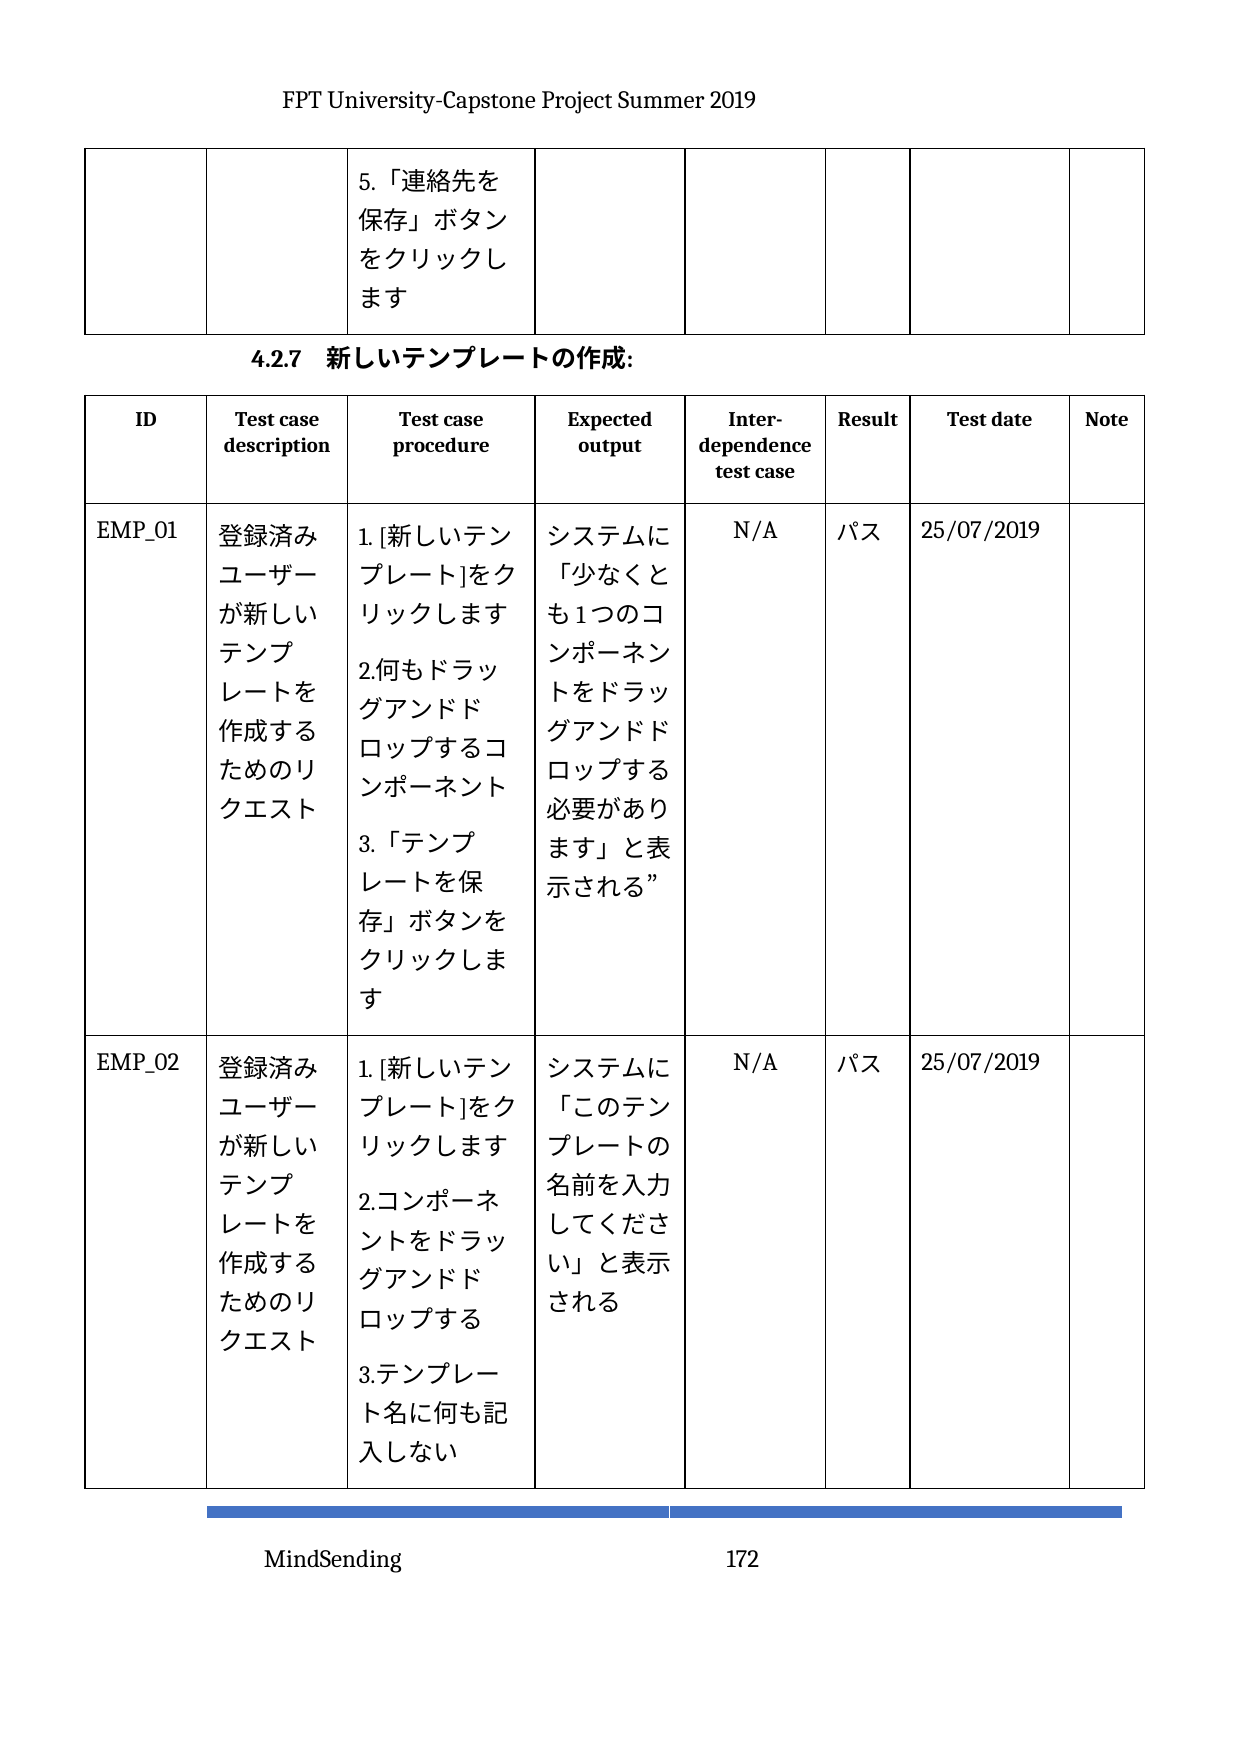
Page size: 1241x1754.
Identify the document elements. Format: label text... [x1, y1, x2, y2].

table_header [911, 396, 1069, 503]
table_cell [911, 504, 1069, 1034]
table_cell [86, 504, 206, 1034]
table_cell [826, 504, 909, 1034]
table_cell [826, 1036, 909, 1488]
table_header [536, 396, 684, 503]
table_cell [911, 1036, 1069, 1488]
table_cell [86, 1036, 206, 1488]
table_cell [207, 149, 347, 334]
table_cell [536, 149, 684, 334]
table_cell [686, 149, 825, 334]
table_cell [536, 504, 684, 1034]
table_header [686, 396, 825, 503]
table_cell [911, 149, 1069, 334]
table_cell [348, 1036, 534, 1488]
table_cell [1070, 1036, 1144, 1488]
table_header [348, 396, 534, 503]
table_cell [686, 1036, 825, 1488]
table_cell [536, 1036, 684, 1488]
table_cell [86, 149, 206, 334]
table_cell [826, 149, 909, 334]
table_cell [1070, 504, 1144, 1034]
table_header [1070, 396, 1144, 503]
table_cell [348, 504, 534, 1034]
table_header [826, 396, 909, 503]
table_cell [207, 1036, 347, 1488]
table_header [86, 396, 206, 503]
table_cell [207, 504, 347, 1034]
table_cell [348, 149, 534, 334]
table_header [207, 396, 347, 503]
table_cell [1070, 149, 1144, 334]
subtitle 新しいテンプレートの作成: [251, 339, 1122, 375]
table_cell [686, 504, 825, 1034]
